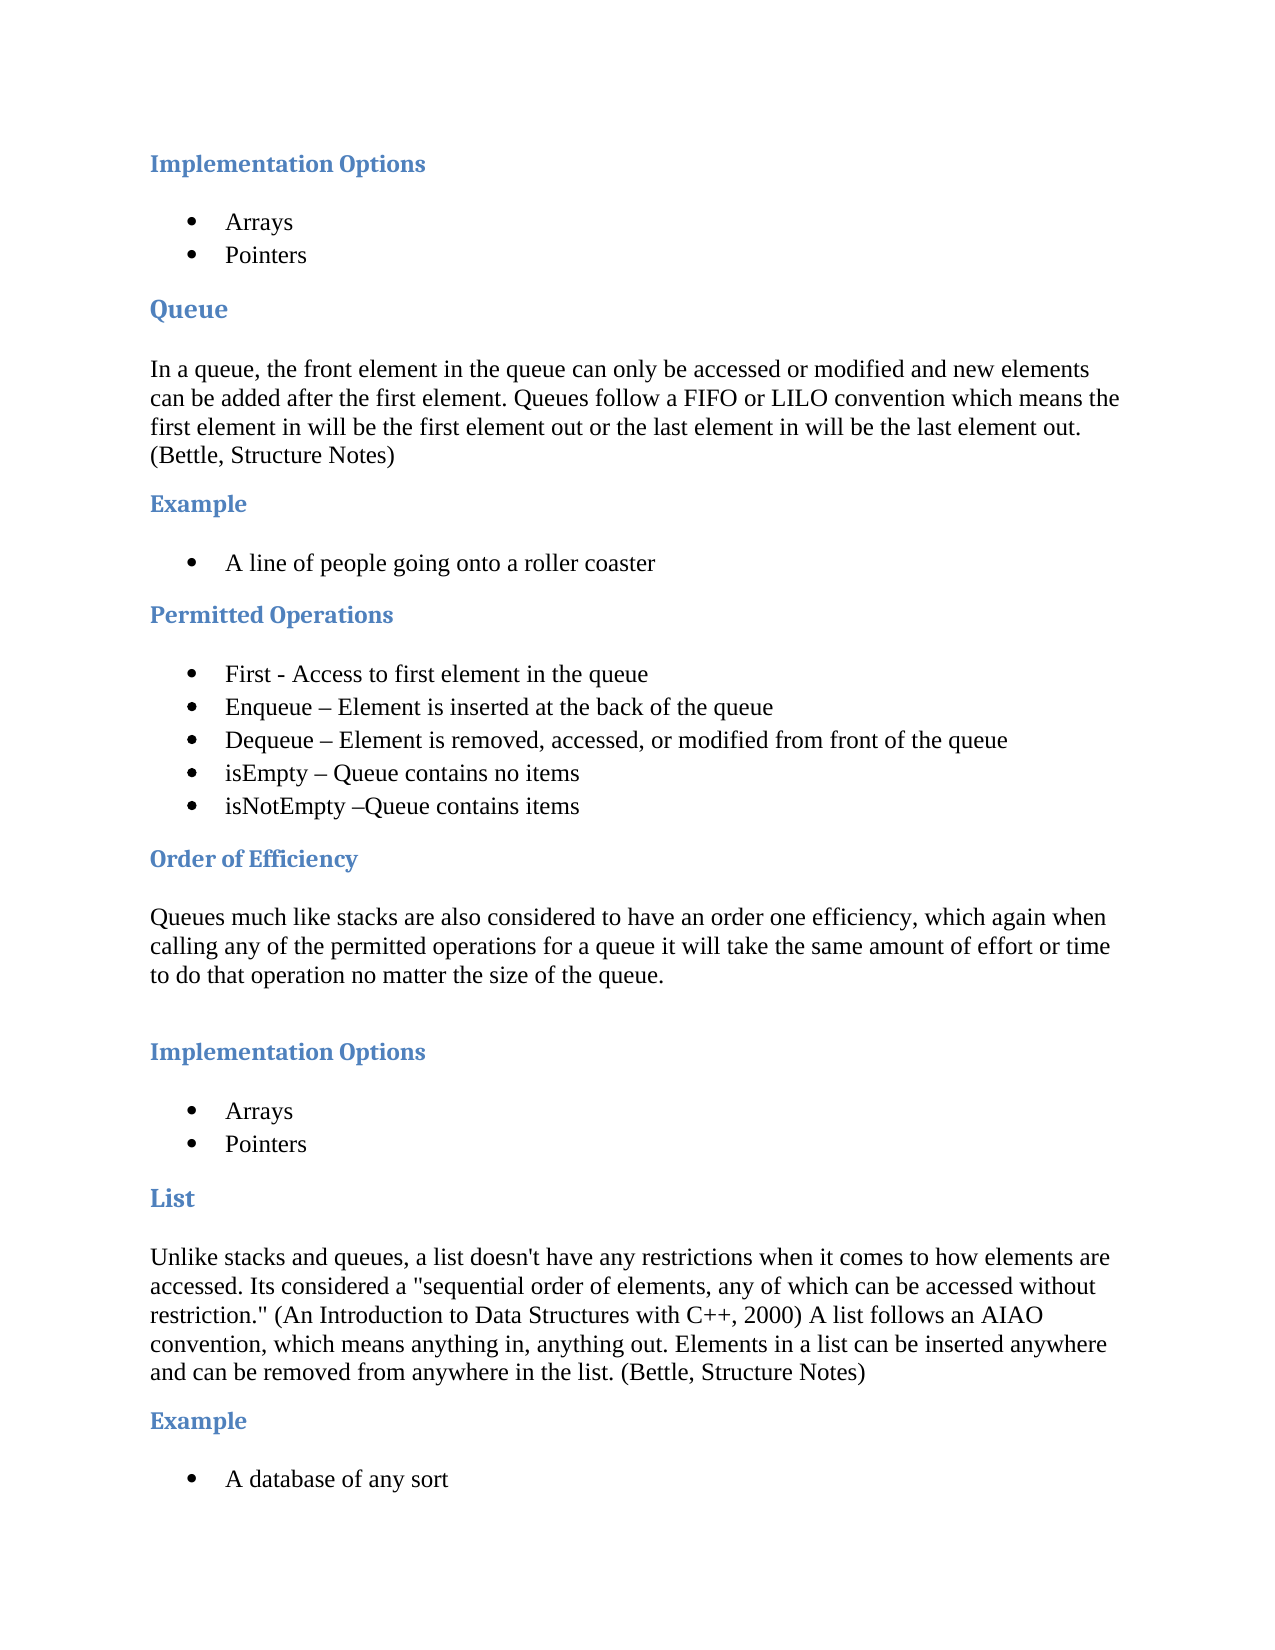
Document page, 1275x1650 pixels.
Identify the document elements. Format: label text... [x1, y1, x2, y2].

list Pointers [187, 241, 1125, 269]
subtitle Example [150, 490, 1125, 519]
list A line of people going onto a roller coaster [187, 548, 1125, 576]
list Dequeue – Element is removed, accessed, or modified from front of the queue [187, 725, 1125, 754]
subtitle Example [150, 1407, 1125, 1436]
list First - Access to first element in the queue [187, 659, 1125, 688]
list isEmpty – Queue contains no items [187, 758, 1125, 787]
subtitle Queue [150, 294, 1125, 326]
list Arrays [187, 1096, 1125, 1124]
subtitle List [150, 1183, 1125, 1214]
list isNotEmpty –Queue contains items [187, 791, 1125, 820]
list Arrays [187, 207, 1125, 236]
subtitle Order of Efficiency [150, 845, 1125, 874]
list Enqueue – Element is inserted at the back of the queue [187, 692, 1125, 721]
list A database of any sort [187, 1464, 1125, 1493]
list Pointers [187, 1129, 1125, 1157]
subtitle Permitted Operations [150, 601, 1125, 630]
subtitle Implementation Options [150, 1038, 1125, 1067]
text Queues much like stacks are also considered to have an order one efficiency, which again when calling any of the permitted operations for a queue it will take the same amount of effort or time to do that operation no matter the size of the queue. [150, 902, 1125, 989]
text Unlike stacks and queues, a list doesn't have any restrictions when it comes to how elements are accessed. Its considered a "sequential order of elements, any of which can be accessed without restriction." A list follows an AIAO convention, which means anything in, anything out. Elements in a list can be inserted anywhere and can be removed from anywhere in the list. [150, 1242, 1125, 1386]
subtitle Implementation Options [150, 150, 1125, 179]
text In a queue, the front element in the queue can only be accessed or modified and new elements can be added after the first element. Queues follow a FIFO or LILO convention which means the first element in will be the first element out or the last element in will be the last element out. [150, 354, 1125, 469]
